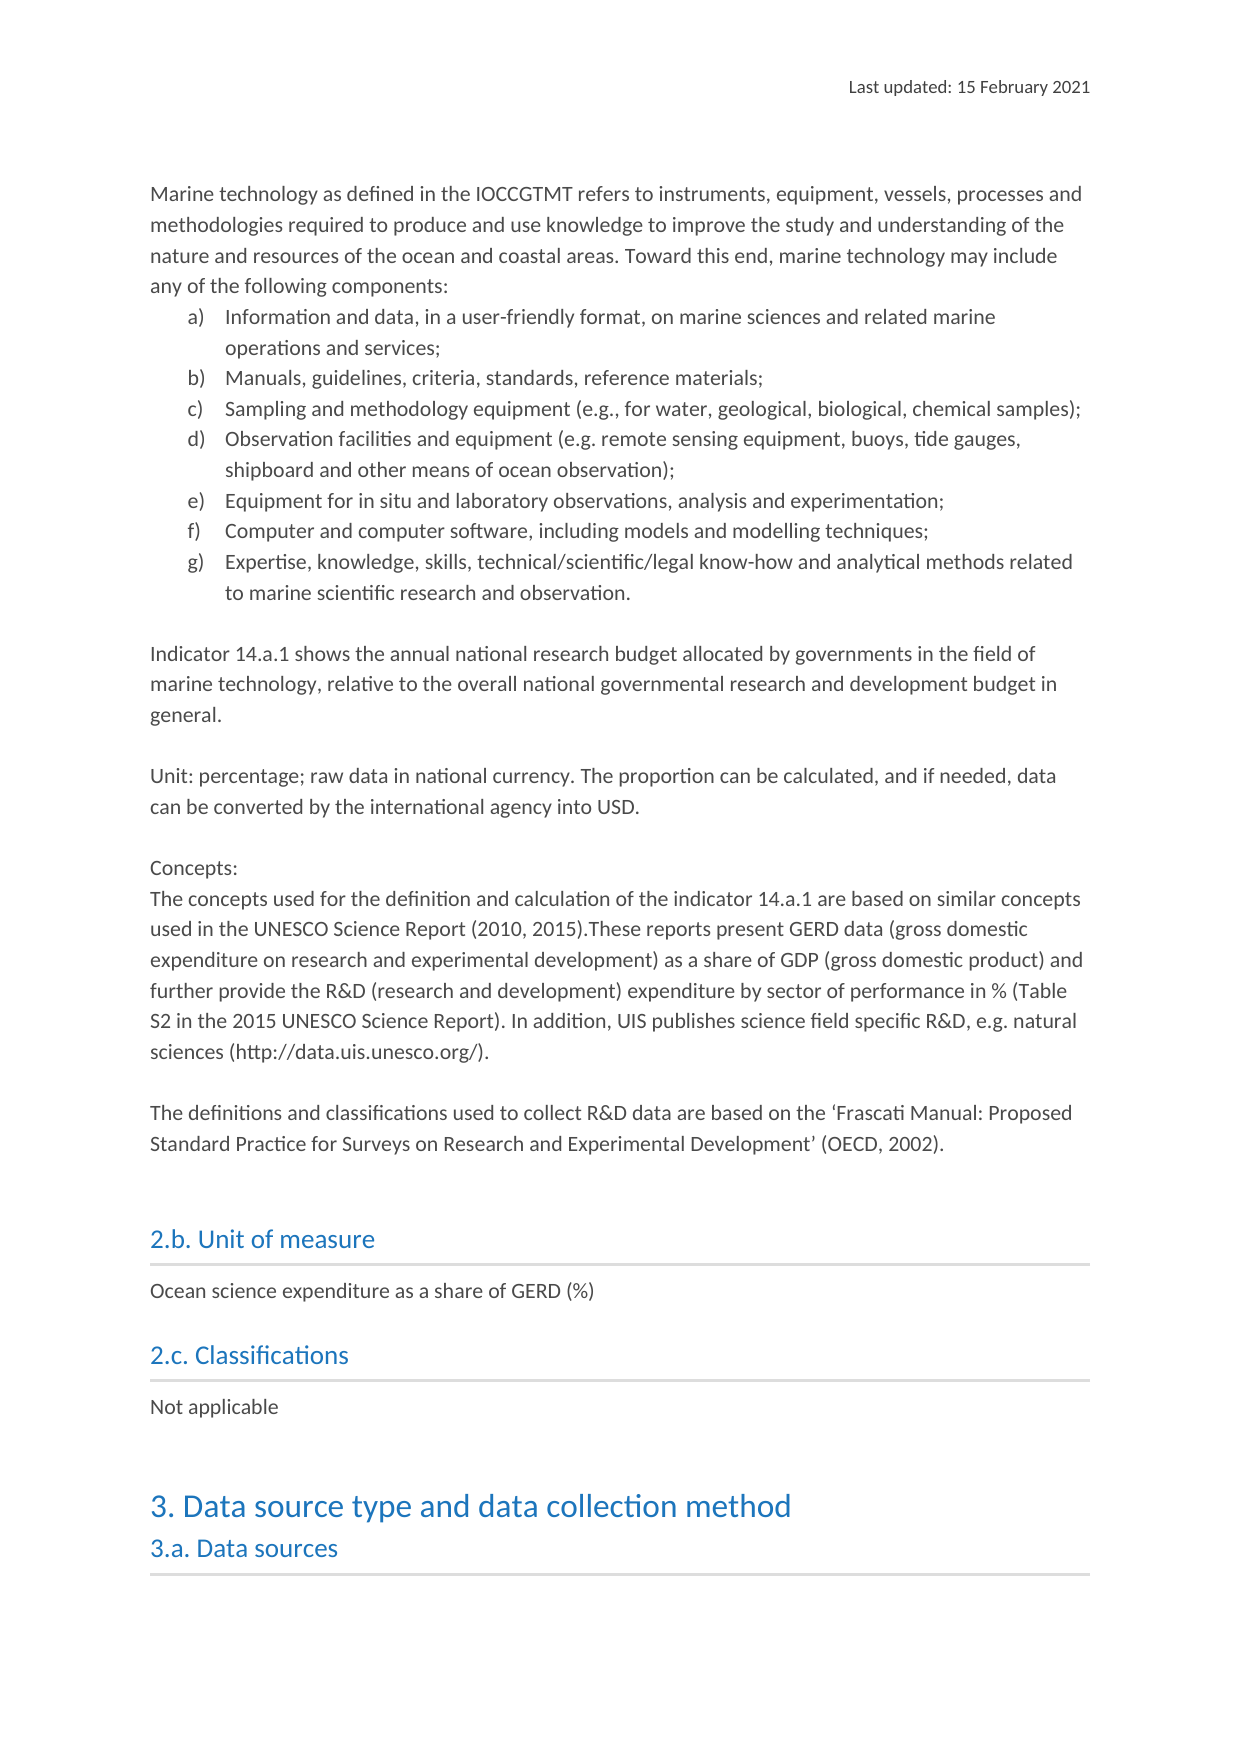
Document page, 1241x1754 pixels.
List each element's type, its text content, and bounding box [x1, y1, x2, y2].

text 3.a. Data sources [150, 1532, 1090, 1573]
list Observation facilities and equipment (e.g. remote sensing equipment, buoys, tide gauges, shipboard and other means of ocean observation); [187, 426, 1090, 483]
list Information and data, in a user-friendly format, on marine sciences and related marine operations and services; [187, 303, 1090, 360]
list Equipment for in situ and laboratory observations, analysis and experimentation; [187, 487, 1090, 513]
list Expertise, knowledge, skills, technical/scientific/legal know-how and analytical methods related to marine scientific research and observation. [187, 548, 1090, 605]
text 2.c. Classifications [150, 1338, 1090, 1379]
list Manuals, guidelines, criteria, standards, reference materials; [187, 364, 1090, 391]
text Marine technology as defined in the IOCCGTMT refers to instruments, equipment, vessels, processes and methodologies required to produce and use knowledge to improve the study and understanding of the nature and resources of the ocean and coastal areas. Toward this end, marine technology may include any of the following components: [150, 181, 1090, 299]
text Ocean science expenditure as a share of GERD (%) [150, 1277, 1090, 1303]
text 2.b. Unit of measure [150, 1222, 1090, 1263]
text 3. Data source type and data collection method [150, 1485, 1090, 1526]
list Sampling and methodology equipment (e.g., for water, geological, biological, chemical samples); [187, 395, 1090, 422]
text Indicator 14.a.1 shows the annual national research budget allocated by governments in the field of marine technology, relative to the overall national governmental research and development budget in general. [150, 640, 1090, 728]
text Concepts: [150, 854, 1090, 881]
text Unit: percentage; raw data in national currency. The proportion can be calculated, and if needed, data can be converted by the international agency into USD. [150, 762, 1090, 820]
text The concepts used for the definition and calculation of the indicator 14.a.1 are based on similar concepts used in the UNESCO Science Report (2010, 2015).These reports present GERD data (gross domestic expenditure on research and experimental development) as a share of GDP (gross domestic product) and further provide the R&D (research and development) expenditure by sector of performance in % (Table S2 in the 2015 UNESCO Science Report). In addition, UIS publishes science field specific R&D, e.g. natural sciences (http://data.uis.unesco.org/). [150, 885, 1090, 1065]
text Not applicable [150, 1393, 1090, 1419]
list Computer and computer software, including models and modelling techniques; [187, 517, 1090, 544]
text The definitions and classifications used to collect R&D data are based on the ‘Frascati Manual: Proposed Standard Practice for Surveys on Research and Experimental Development’ (OECD, 2002). [150, 1099, 1090, 1157]
